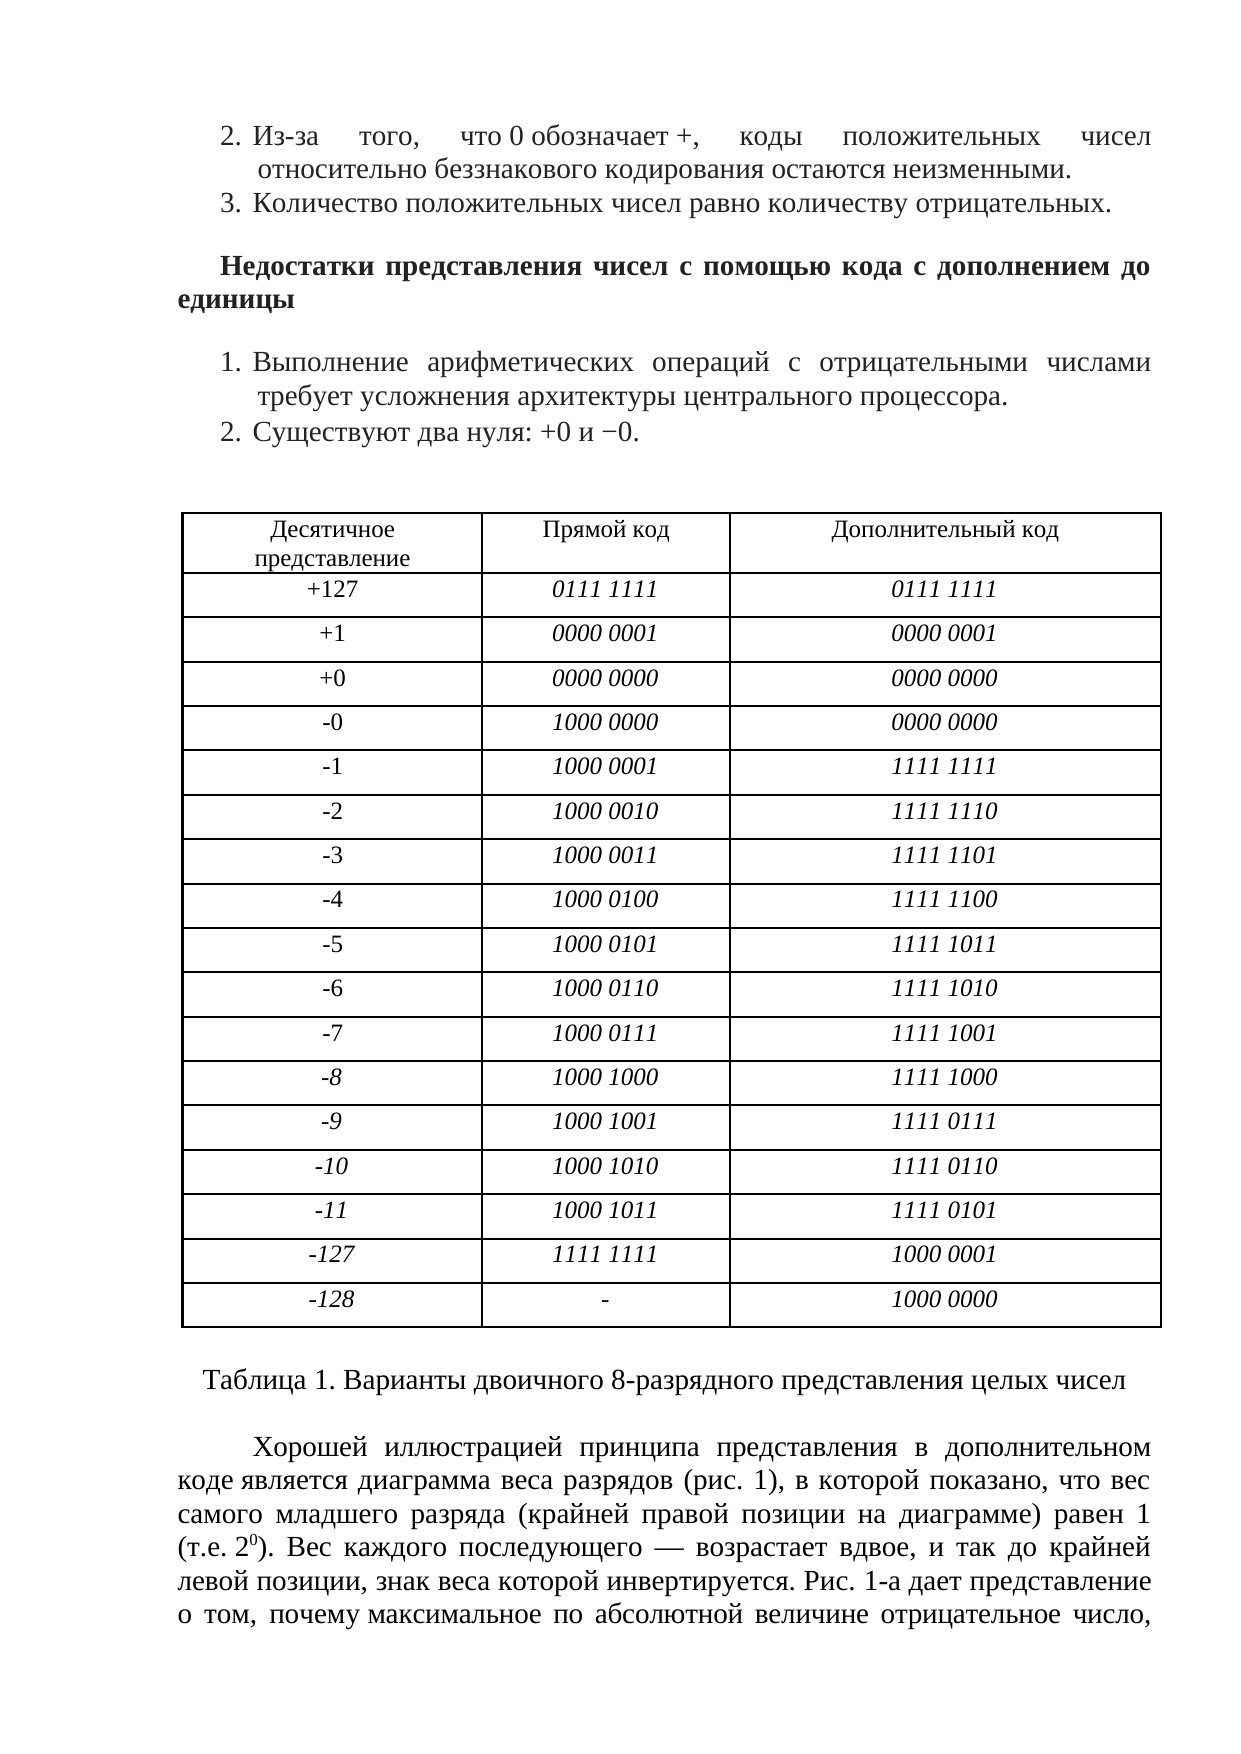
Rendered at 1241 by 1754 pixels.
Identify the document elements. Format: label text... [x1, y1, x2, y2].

table_cell 0111 1111 [731, 574, 1160, 616]
table_cell 0000 0000 [731, 707, 1160, 749]
table_cell 1000 0000 [731, 1284, 1160, 1326]
table_cell +0 [184, 663, 481, 705]
table_cell 1000 1011 [483, 1195, 729, 1237]
list Существуют два нуля: +0 и −0. [220, 414, 1152, 447]
text Таблица 1. Варианты двоичного 8-разрядного представления целых чисел [177, 1362, 1152, 1395]
table_cell - [483, 1284, 729, 1326]
table_cell 1000 0011 [483, 840, 729, 882]
table_cell 1111 1010 [731, 973, 1160, 1016]
table_cell 1000 1000 [483, 1062, 729, 1104]
table_cell 1000 0000 [483, 707, 729, 749]
table_cell 1000 0100 [483, 885, 729, 927]
table_cell 1000 0001 [483, 751, 729, 794]
table_cell 1111 1000 [731, 1062, 1160, 1104]
table_cell -2 [184, 796, 481, 838]
table_cell -0 [184, 707, 481, 749]
table_cell 1000 0110 [483, 973, 729, 1016]
table_cell 1111 1101 [731, 840, 1160, 882]
table_cell -1 [184, 751, 481, 794]
table_cell +127 [184, 574, 481, 616]
table_cell -7 [184, 1018, 481, 1060]
table_cell 1111 1111 [483, 1240, 729, 1282]
table_cell -6 [184, 973, 481, 1016]
table_cell 1111 1001 [731, 1018, 1160, 1060]
table_cell -5 [184, 929, 481, 971]
table_cell 1111 1110 [731, 796, 1160, 838]
list Выполнение арифметических операций с отрицательными числами требует усложнения архитектуры центрального процессора. [220, 344, 1152, 411]
table_cell 1000 0001 [731, 1240, 1160, 1282]
table_cell 1000 1001 [483, 1106, 729, 1149]
table_cell 1111 1100 [731, 885, 1160, 927]
table_cell 1000 0010 [483, 796, 729, 838]
table_cell 1111 0111 [731, 1106, 1160, 1149]
table_header Дополнительный код [731, 514, 1160, 572]
table_header Прямой код [483, 514, 729, 572]
table_cell 0000 0000 [483, 663, 729, 705]
table_cell -3 [184, 840, 481, 882]
list Из-за того, что 0 обозначает +, коды положительных чисел относительно беззнакового кодирования остаются неизменными. [220, 118, 1152, 185]
table_cell 0111 1111 [483, 574, 729, 616]
table_cell 1111 0101 [731, 1195, 1160, 1237]
table_cell -4 [184, 885, 481, 927]
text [177, 1429, 1152, 1630]
table_cell -127 [184, 1240, 481, 1282]
table_cell 0000 0001 [483, 618, 729, 661]
table_cell +1 [184, 618, 481, 661]
table_cell -8 [184, 1062, 481, 1104]
table_cell -128 [184, 1284, 481, 1326]
table_cell -9 [184, 1106, 481, 1149]
table_cell 0000 0000 [731, 663, 1160, 705]
table_cell 1000 0111 [483, 1018, 729, 1060]
table_cell 1000 0101 [483, 929, 729, 971]
table_cell 1111 1111 [731, 751, 1160, 794]
table_cell 1000 1010 [483, 1151, 729, 1193]
text Недостатки представления чисел с помощью кода с дополнением до единицы [177, 248, 1152, 315]
table_cell 1111 0110 [731, 1151, 1160, 1193]
list Количество положительных чисел равно количеству отрицательных. [220, 185, 1152, 219]
table_cell -11 [184, 1195, 481, 1237]
table_cell -10 [184, 1151, 481, 1193]
table_cell 0000 0001 [731, 618, 1160, 661]
table_cell 1111 1011 [731, 929, 1160, 971]
